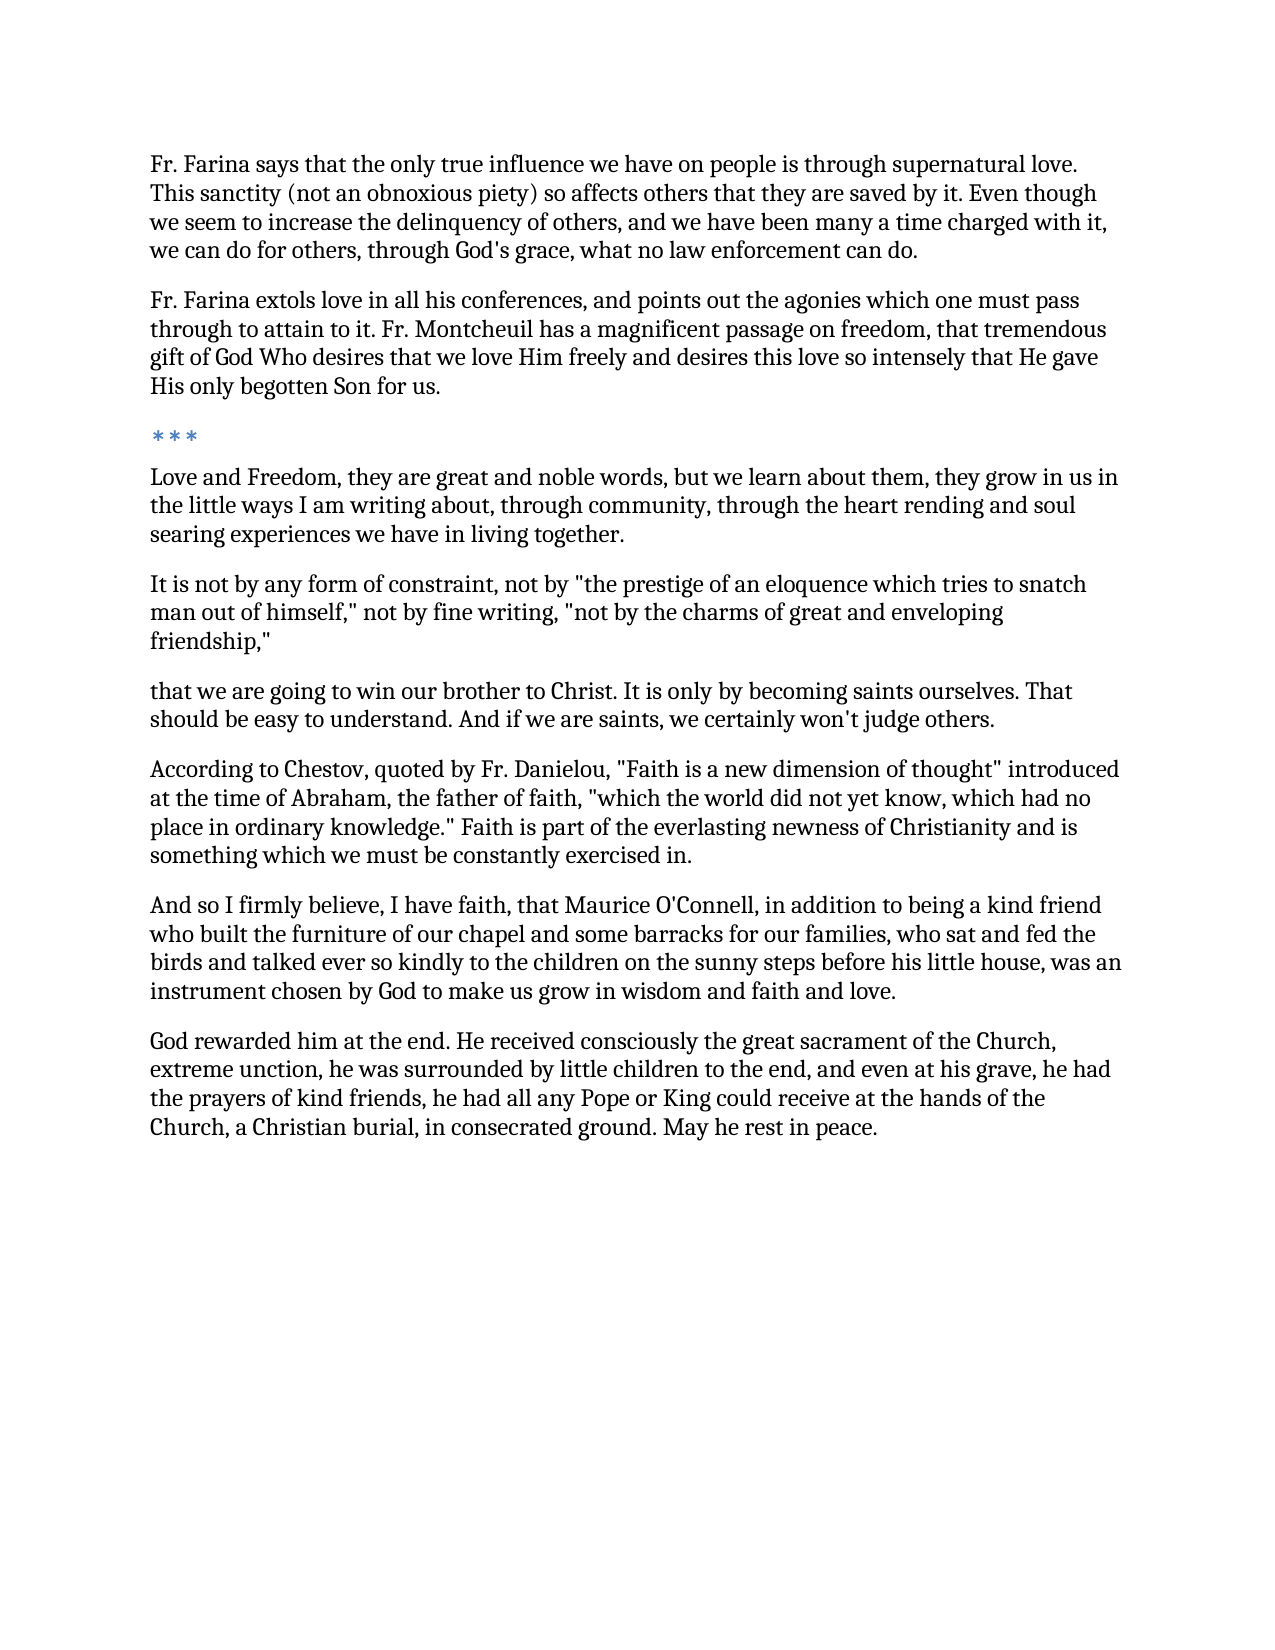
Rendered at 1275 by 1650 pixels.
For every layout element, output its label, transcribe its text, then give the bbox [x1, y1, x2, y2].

text that we are going to win our brother to Christ. It is only by becoming saints ourselves. That should be easy to understand. And if we are saints, we certainly won't judge others. [150, 677, 1125, 734]
text Fr. Farina says that the only true influence we have on people is through supernatural love. This sanctity (not an obnoxious piety) so affects others that they are saved by it. Even though we seem to increase the delinquency of others, and we have been many a time charged with it, we can do for others, through God's grace, what no law enforcement can do. [150, 150, 1125, 265]
text God rewarded him at the end. He received consciously the great sacrament of the Church, extreme unction, he was surrounded by little children to the end, and even at his grave, he had the prayers of kind friends, he had all any Pope or King could receive at the hands of the Church, a Christian burial, in consecrated ground. May he rest in peace. [150, 1027, 1125, 1142]
text And so I firmly believe, I have faith, that Maurice O'Connell, in addition to being a kind friend who built the furniture of our chapel and some barracks for our families, who sat and fed the birds and talked ever so kindly to the children on the sunny steps before his little house, was an instrument chosen by God to make us grow in wisdom and faith and love. [150, 891, 1125, 1006]
subtitle *** [150, 422, 1125, 462]
text Fr. Farina extols love in all his conferences, and points out the agonies which one must pass through to attain to it. Fr. Montcheuil has a magnificent passage on freedom, that tremendous gift of God Who desires that we love Him freely and desires this love so intensely that He gave His only begotten Son for us. [150, 286, 1125, 401]
text According to Chestov, quoted by Fr. Danielou, "Faith is a new dimension of thought" introduced at the time of Abraham, the father of faith, "which the world did not yet know, which had no place in ordinary knowledge." Faith is part of the everlasting newness of Christianity and is something which we must be constantly exercised in. [150, 755, 1125, 870]
text Love and Freedom, they are great and noble words, but we learn about them, they grow in us in the little ways I am writing about, through community, through the heart rending and soul searing experiences we have in living together. [150, 462, 1125, 549]
text It is not by any form of constraint, not by "the prestige of an eloquence which tries to snatch man out of himself," not by fine writing, "not by the charms of great and enveloping friendship," [150, 569, 1125, 656]
